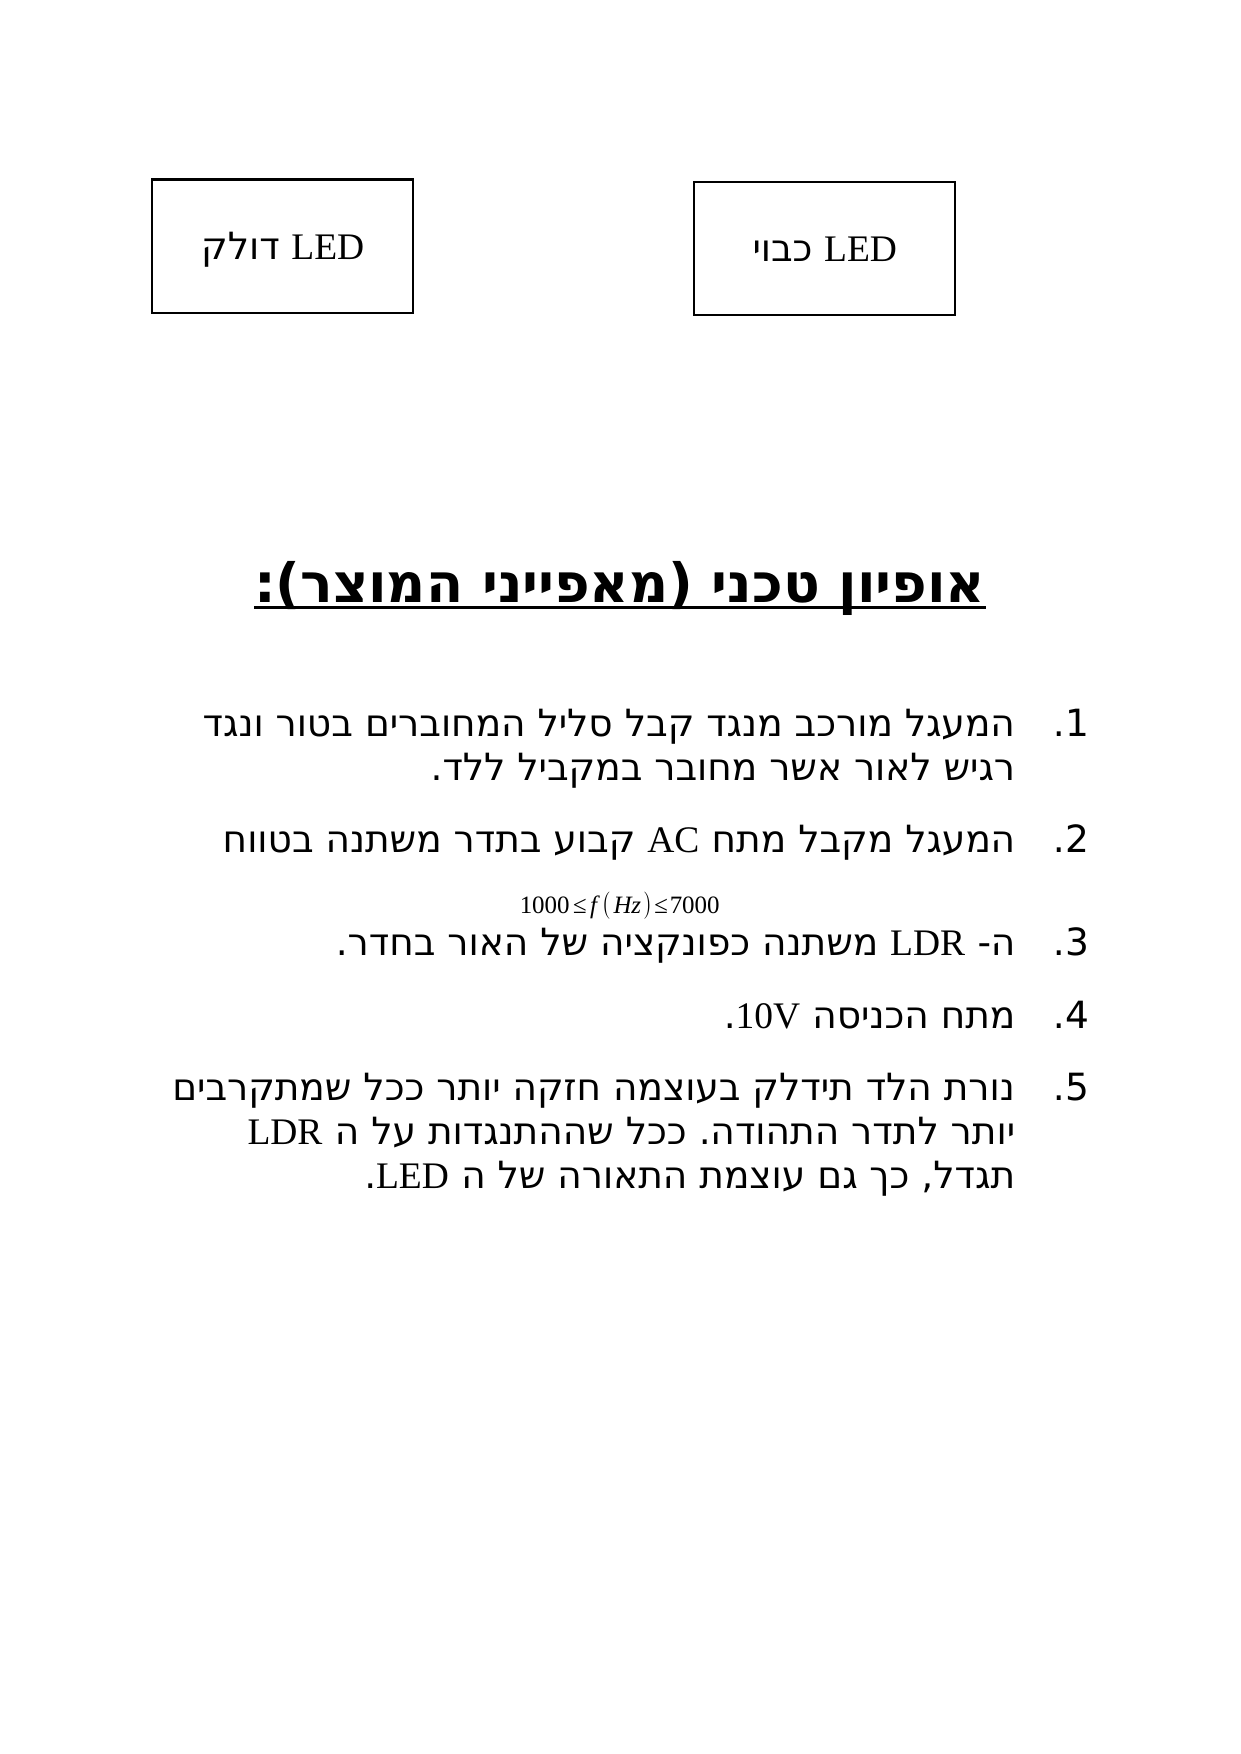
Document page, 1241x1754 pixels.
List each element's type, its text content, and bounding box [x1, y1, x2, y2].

list המעגל מקבל מתח AC קבוע בתדר משתנה בטווח [150, 818, 1053, 890]
list ה- LDR משתנה כפונקציה של האור בחדר. [150, 920, 1053, 993]
list המעגל מורכב מנגד קבל סליל המחוברים בטור ונגד רגיש לאור אשר מחובר במקביל ללד. [150, 702, 1053, 818]
list מתח הכניסה 10V. [150, 993, 1053, 1066]
text אופיון טכני (מאפייני המוצר): [150, 552, 1090, 616]
list נורת הלד תידלק בעוצמה חזקה יותר ככל שמתקרבים יותר לתדר התהודה. ככל שההתנגדות על ה LDR תגדל, כך גם עוצמת התאורה של ה LED. [150, 1066, 1053, 1197]
